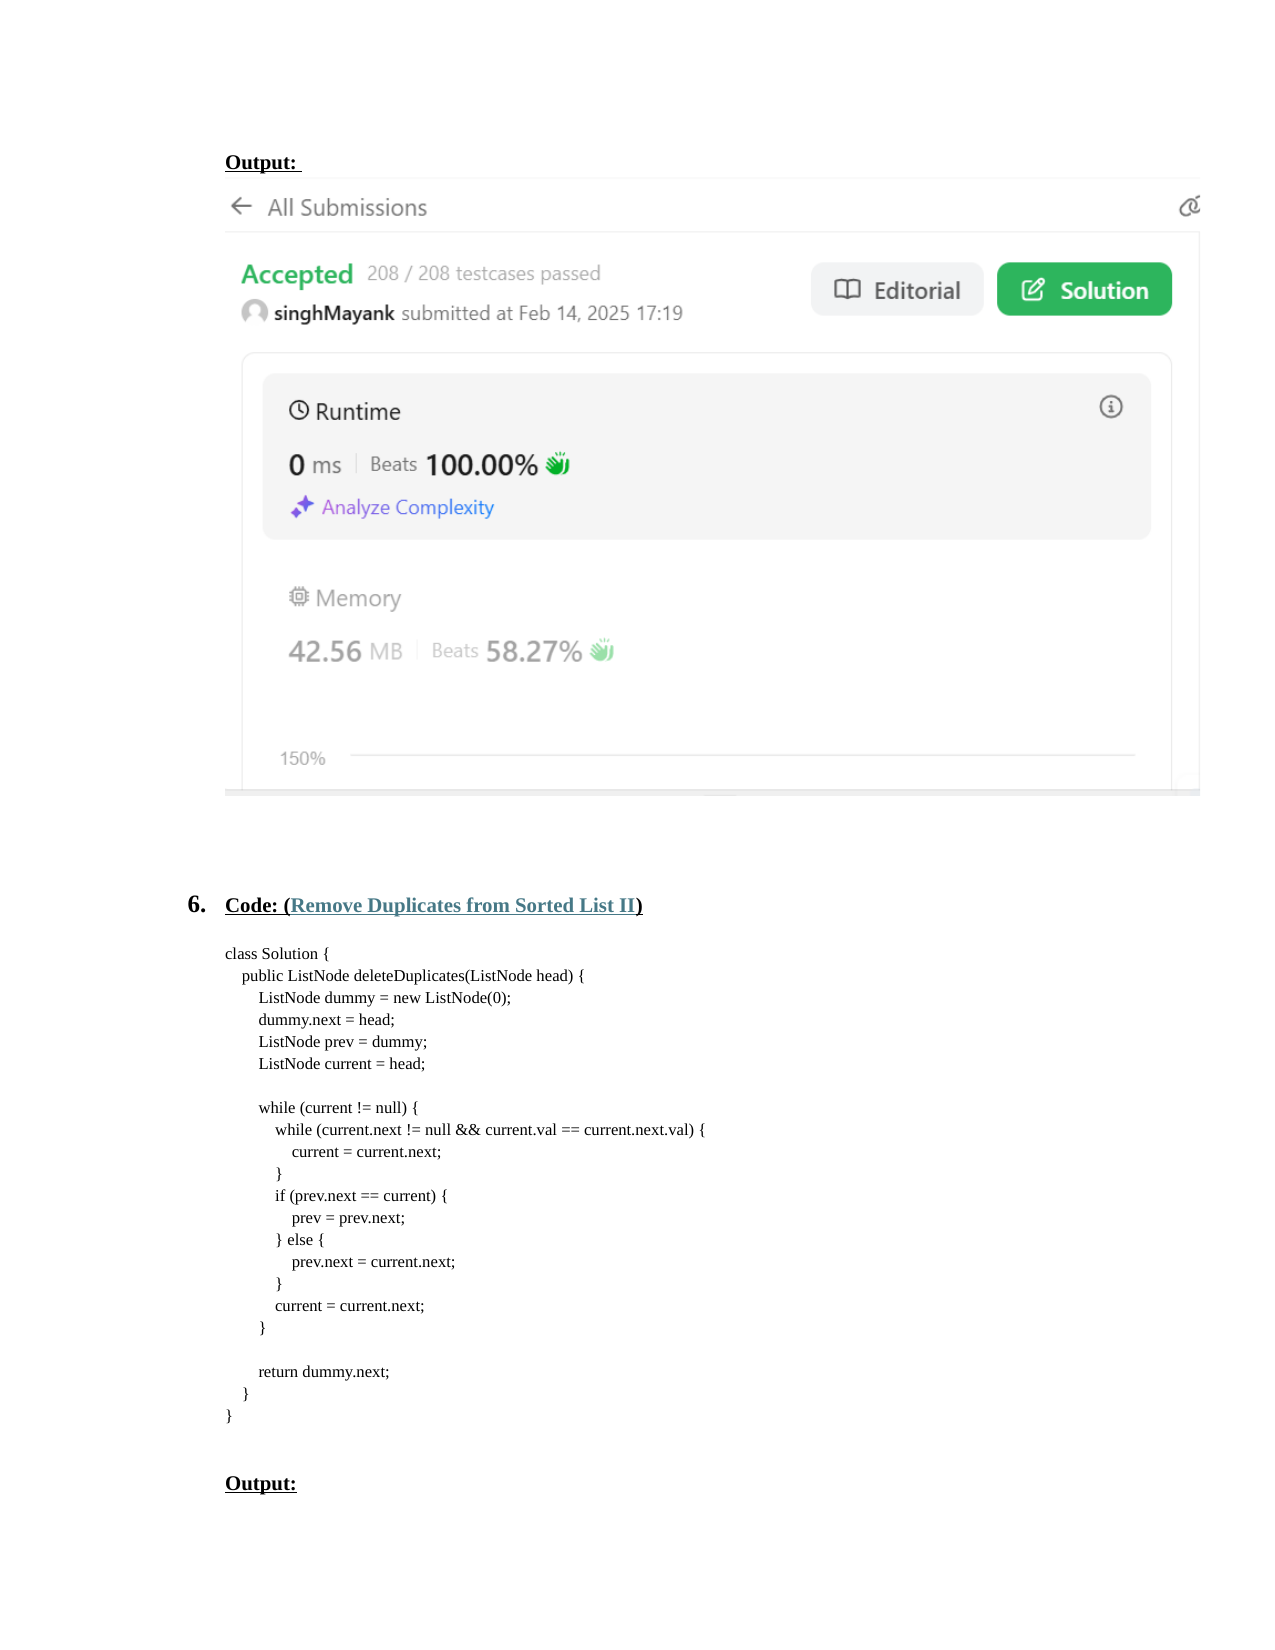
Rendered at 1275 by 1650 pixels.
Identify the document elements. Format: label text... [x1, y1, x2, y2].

list while (current != null) { [225, 1098, 1125, 1117]
list current = current.next; [225, 1296, 1125, 1315]
list ListNode prev = dummy; [225, 1032, 1125, 1051]
list ListNode current = head; [225, 1054, 1125, 1073]
list Output: [225, 1471, 1125, 1495]
list prev.next = current.next; [225, 1252, 1125, 1271]
list while (current.next != null && current.val == current.next.val) { [225, 1120, 1125, 1139]
list if (prev.next == current) { [225, 1186, 1125, 1205]
list dummy.next = head; [225, 1010, 1125, 1029]
list return dummy.next; [225, 1361, 1125, 1381]
list } [225, 1383, 1125, 1403]
list ListNode dummy = new ListNode(0); [225, 988, 1125, 1007]
list Output: [225, 150, 1125, 174]
list } else { [225, 1229, 1125, 1249]
list class Solution { [225, 944, 1125, 963]
list public ListNode deleteDuplicates(ListNode head) { [225, 966, 1125, 985]
list } [225, 1317, 1125, 1337]
list } [225, 1405, 1125, 1424]
list } [225, 1273, 1125, 1293]
list } [225, 1164, 1125, 1183]
list current = current.next; [225, 1142, 1125, 1161]
list Code: (Remove Duplicates from Sorted List II) [187, 889, 1125, 918]
picture [225, 177, 1200, 796]
list prev = prev.next; [225, 1208, 1125, 1227]
